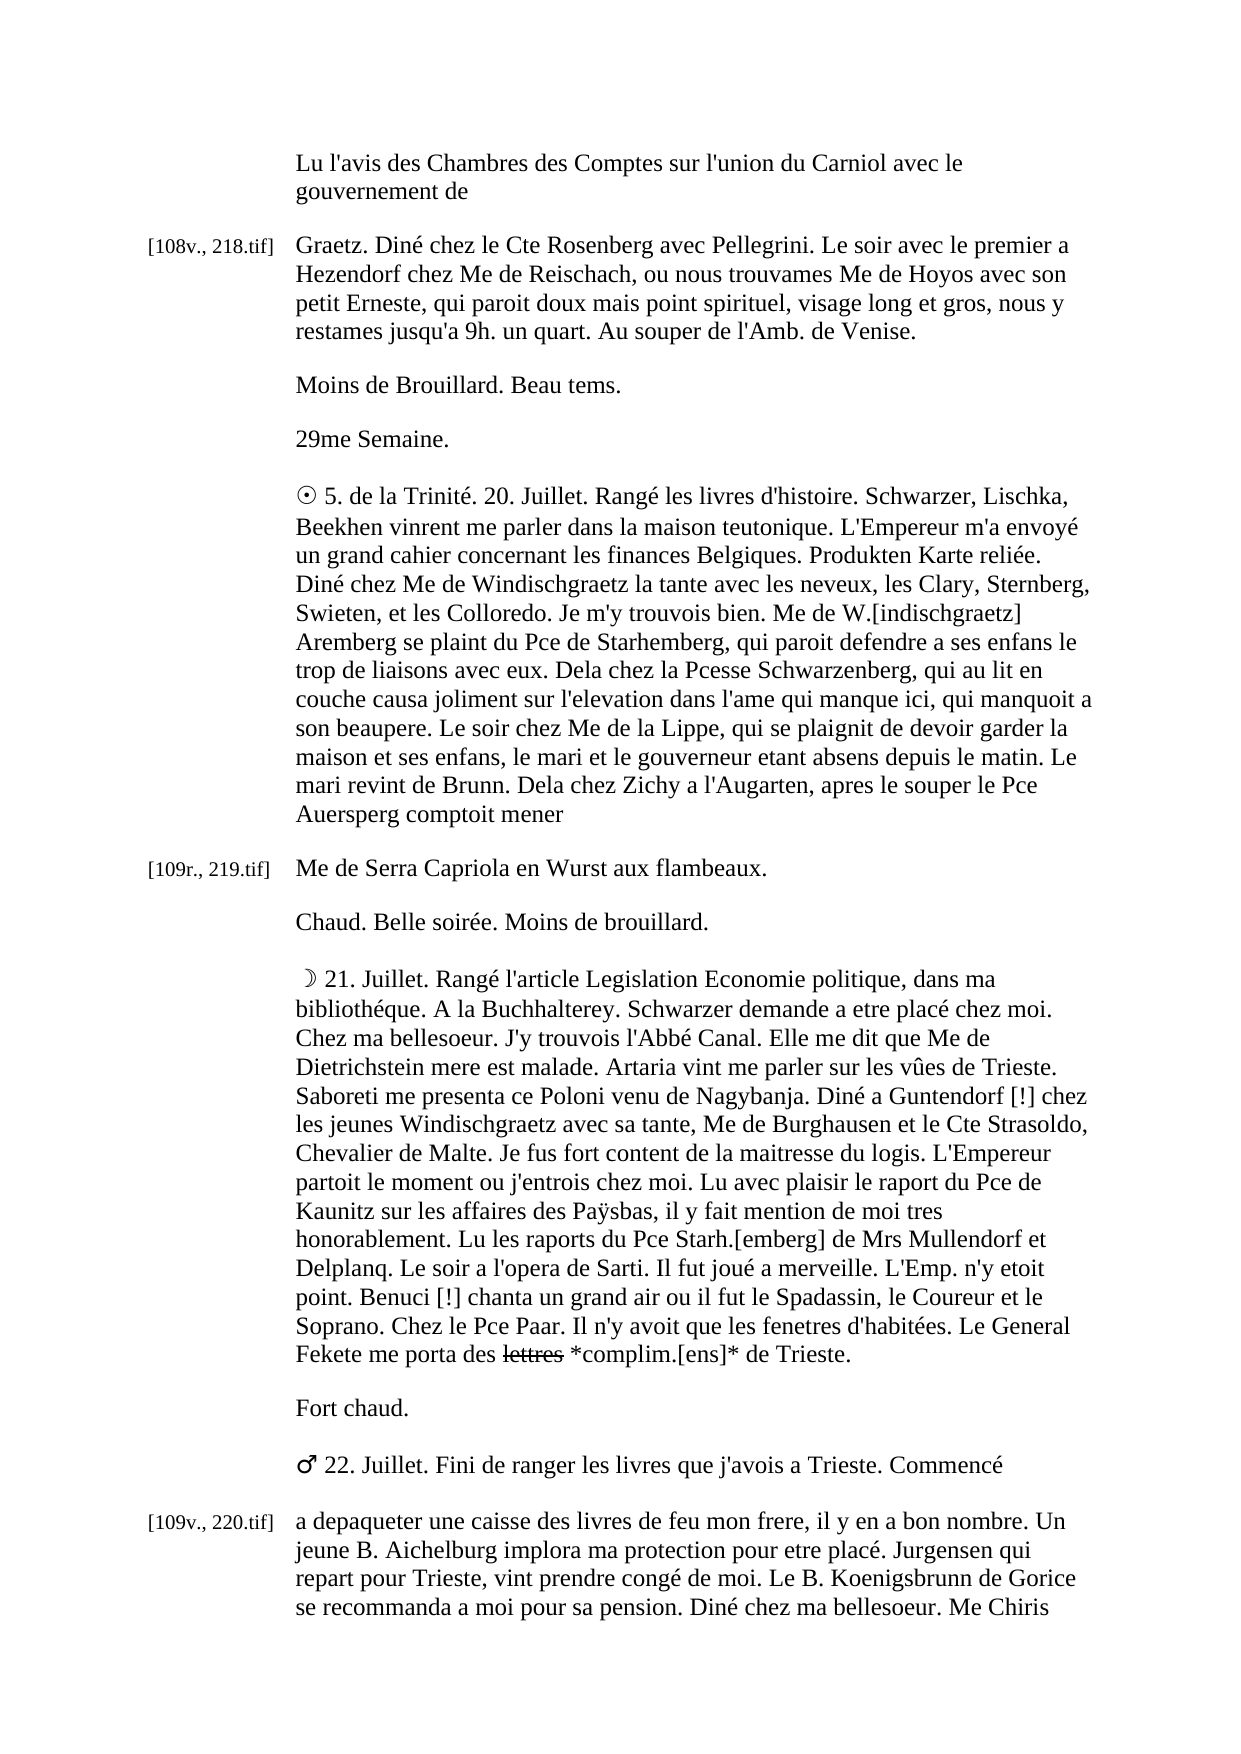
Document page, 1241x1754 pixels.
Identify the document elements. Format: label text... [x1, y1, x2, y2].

text [109r., 219.tif] Me de Serra Capriola en Wurst aux flambeaux. [148, 853, 1093, 882]
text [295, 148, 1093, 205]
text ☉ 5. de la Trinité. 20. Juillet. Rangé les livres d'histoire. Schwarzer, Lischka, Beekhen vinrent me parler dans la maison teutonique. L'Empereur m'a envoyé un grand cahier concernant les finances Belgiques. Produkten Karte reliée. Diné chez Me de Windischgraetz la tante avec les neveux, les Clary, Sternberg, Swieten, et les Colloredo. Je m'y trouvois bien. Me de W.[indischgraetz] Aremberg se plaint du Pce de Starhemberg, qui paroit defendre a ses enfans le trop de liaisons avec eux. Dela chez la Pcesse Schwarzenberg, qui au lit en couche causa joliment sur l'elevation dans l'ame qui manque ici, qui manquoit a son beaupere. Le soir chez Me de la Lippe, qui se plaignit de devoir garder la maison et ses enfans, le mari et le gouverneur etant absens depuis le matin. Le mari revint de Brunn. Dela chez Zichy a l'Augarten, apres le souper le Pce Auersperg comptoit mener [295, 478, 1093, 828]
text Chaud. Belle soirée. Moins de brouillard. [295, 907, 1093, 935]
text [108v., 218.tif] Graetz. Diné chez le Cte Rosenberg avec Pellegrini. Le soir avec le premier a Hezendorf chez Me de Reischach, ou nous trouvames Me de Hoyos avec son petit Erneste, qui paroit doux mais point spirituel, visage long et gros, nous y restames jusqu'a 9h. un quart. Au souper de l'Amb. de Venise. [148, 230, 1093, 345]
text ☽ 21. Juillet. Rangé l'article Legislation Economie politique, dans ma bibliothéque. A la Buchhalterey. Schwarzer demande a etre placé chez moi. Chez ma bellesoeur. J'y trouvois l'Abbé Canal. Elle me dit que Me de Dietrichstein mere est malade. Artaria vint me parler sur les vûes de Trieste. Saboreti me presenta ce Poloni venu de Nagybanja. Diné a Guntendorf [!] chez les jeunes Windischgraetz avec sa tante, Me de Burghausen et le Cte Strasoldo, Chevalier de Malte. Je fus fort content de la maitresse du logis. L'Empereur partoit le moment ou j'entrois chez moi. Lu avec plaisir le raport du Pce de Kaunitz sur les affaires des Paÿsbas, il y fait mention de moi tres honorablement. Lu les raports du Pce Starh.[emberg] de Mrs Mullendorf et Delplanq. Le soir a l'opera de Sarti. Il fut joué a merveille. L'Emp. n'y etoit point. Benuci [!] chanta un grand air ou il fut le Spadassin, le Coureur et le Soprano. Chez le Pce Paar. Il n'y avoit que les fenetres d'habitées. Le General Fekete me porta des lettres *complim.[ens]* de Trieste. [295, 960, 1093, 1368]
text Fort chaud. [295, 1393, 1093, 1422]
text 29me Semaine. [295, 424, 1093, 453]
text ︎ 22. Juillet. Fini de ranger les livres que j'avois a Trieste. Commencé [295, 1447, 1093, 1481]
text Moins de Brouillard. Beau tems. [295, 370, 1093, 399]
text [148, 1506, 1093, 1621]
